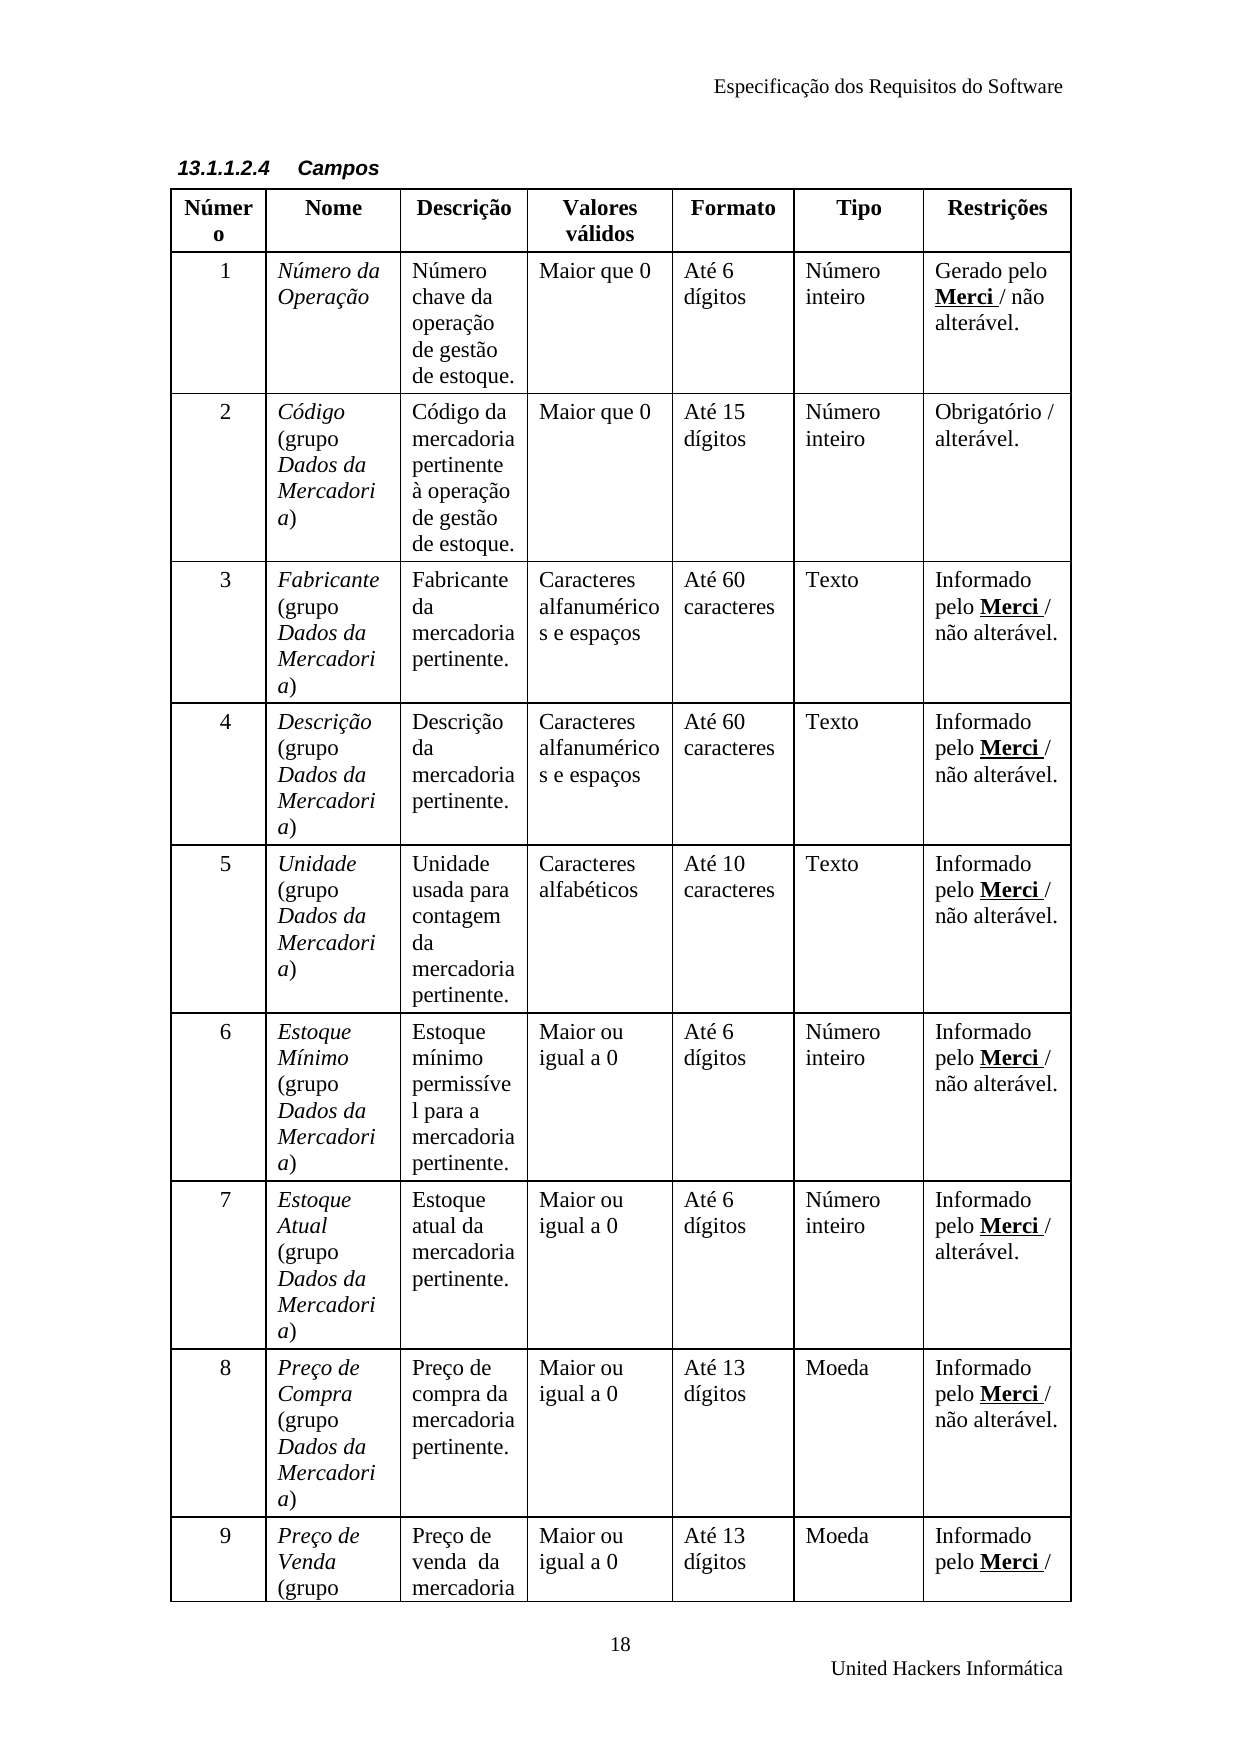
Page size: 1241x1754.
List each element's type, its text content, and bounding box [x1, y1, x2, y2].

table_cell Caracteres alfanuméricos e espaços [528, 704, 672, 844]
table_cell Informado pelo Merci / alterável. [924, 1182, 1070, 1348]
table_cell [172, 1350, 265, 1516]
table_cell Até 13 dígitos [673, 1518, 793, 1601]
list Campos [177, 156, 1063, 180]
table_cell Informado pelo Merci / não alterável. [924, 562, 1070, 702]
table_cell Maior que 0 [528, 253, 672, 393]
table_cell Código da mercadoria pertinente à operação de gestão de estoque. [401, 394, 527, 561]
table_header Formato [673, 190, 793, 251]
table_cell Texto [795, 562, 923, 702]
table_cell Número da Operação [267, 253, 400, 393]
table_cell [172, 1518, 265, 1601]
table_cell Estoque Mínimo (grupo Dados da Mercadoria) [267, 1014, 400, 1180]
table_cell Moeda [795, 1350, 923, 1516]
table_cell Fabricante (grupo Dados da Mercadoria) [267, 562, 400, 702]
table_cell [172, 562, 265, 702]
table_cell Maior ou igual a 0 [528, 1182, 672, 1348]
table_cell [172, 394, 265, 561]
table_cell Até 60 caracteres [673, 704, 793, 844]
table_header Número [172, 190, 265, 251]
table_cell Até 15 dígitos [673, 394, 793, 561]
table_cell Até 6 dígitos [673, 253, 793, 393]
table_cell Unidade (grupo Dados da Mercadoria) [267, 846, 400, 1012]
table_cell Até 60 caracteres [673, 562, 793, 702]
table_cell Informado pelo Merci / não alterável. [924, 1014, 1070, 1180]
table_cell Maior ou igual a 0 [528, 1014, 672, 1180]
table_cell Maior que 0 [528, 394, 672, 561]
table_cell Até 6 dígitos [673, 1014, 793, 1180]
table_cell Descrição da mercadoria pertinente. [401, 704, 527, 844]
table_cell Caracteres alfabéticos [528, 846, 672, 1012]
table_cell Maior ou igual a 0 [528, 1518, 672, 1601]
table_cell Número chave da operação de gestão de estoque. [401, 253, 527, 393]
table_cell [172, 704, 265, 844]
table_cell Até 6 dígitos [673, 1182, 793, 1348]
table_cell Até 13 dígitos [673, 1350, 793, 1516]
table_header Tipo [795, 190, 923, 251]
table_cell [172, 253, 265, 393]
table_cell Até 10 caracteres [673, 846, 793, 1012]
table_cell Número inteiro [795, 253, 923, 393]
table_cell Preço de compra da mercadoria pertinente. [401, 1350, 527, 1516]
table_cell Preço de Compra (grupo Dados da Mercadoria) [267, 1350, 400, 1516]
table_header Nome [267, 190, 400, 251]
table_cell [172, 1014, 265, 1180]
table_cell Gerado pelo Merci / não alterável. [924, 253, 1070, 393]
table_cell Obrigatório / alterável. [924, 394, 1070, 561]
table_cell Estoque Atual (grupo Dados da Mercadoria) [267, 1182, 400, 1348]
table_header Descrição [401, 190, 527, 251]
table_cell Estoque mínimo permissível para a mercadoria pertinente. [401, 1014, 527, 1180]
table_cell Fabricante da mercadoria pertinente. [401, 562, 527, 702]
table_cell [172, 1182, 265, 1348]
table_cell Unidade usada para contagem da mercadoria pertinente. [401, 846, 527, 1012]
table_cell Maior ou igual a 0 [528, 1350, 672, 1516]
table_header Valores válidos [528, 190, 672, 251]
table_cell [267, 1518, 400, 1601]
table_cell Código (grupo Dados da Mercadoria) [267, 394, 400, 561]
table_cell Caracteres alfanuméricos e espaços [528, 562, 672, 702]
table_cell Informado pelo Merci / não alterável. [924, 704, 1070, 844]
table_cell [172, 846, 265, 1012]
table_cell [924, 1518, 1070, 1601]
table_cell Estoque atual da mercadoria pertinente. [401, 1182, 527, 1348]
table_cell Número inteiro [795, 1014, 923, 1180]
table_cell Número inteiro [795, 394, 923, 561]
table_cell Número inteiro [795, 1182, 923, 1348]
table_cell Moeda [795, 1518, 923, 1601]
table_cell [401, 1518, 527, 1601]
table_cell Texto [795, 704, 923, 844]
table_cell Informado pelo Merci / não alterável. [924, 1350, 1070, 1516]
table_cell Descrição (grupo Dados da Mercadoria) [267, 704, 400, 844]
table_cell Texto [795, 846, 923, 1012]
table_cell Informado pelo Merci / não alterável. [924, 846, 1070, 1012]
table_header Restrições [924, 190, 1070, 251]
